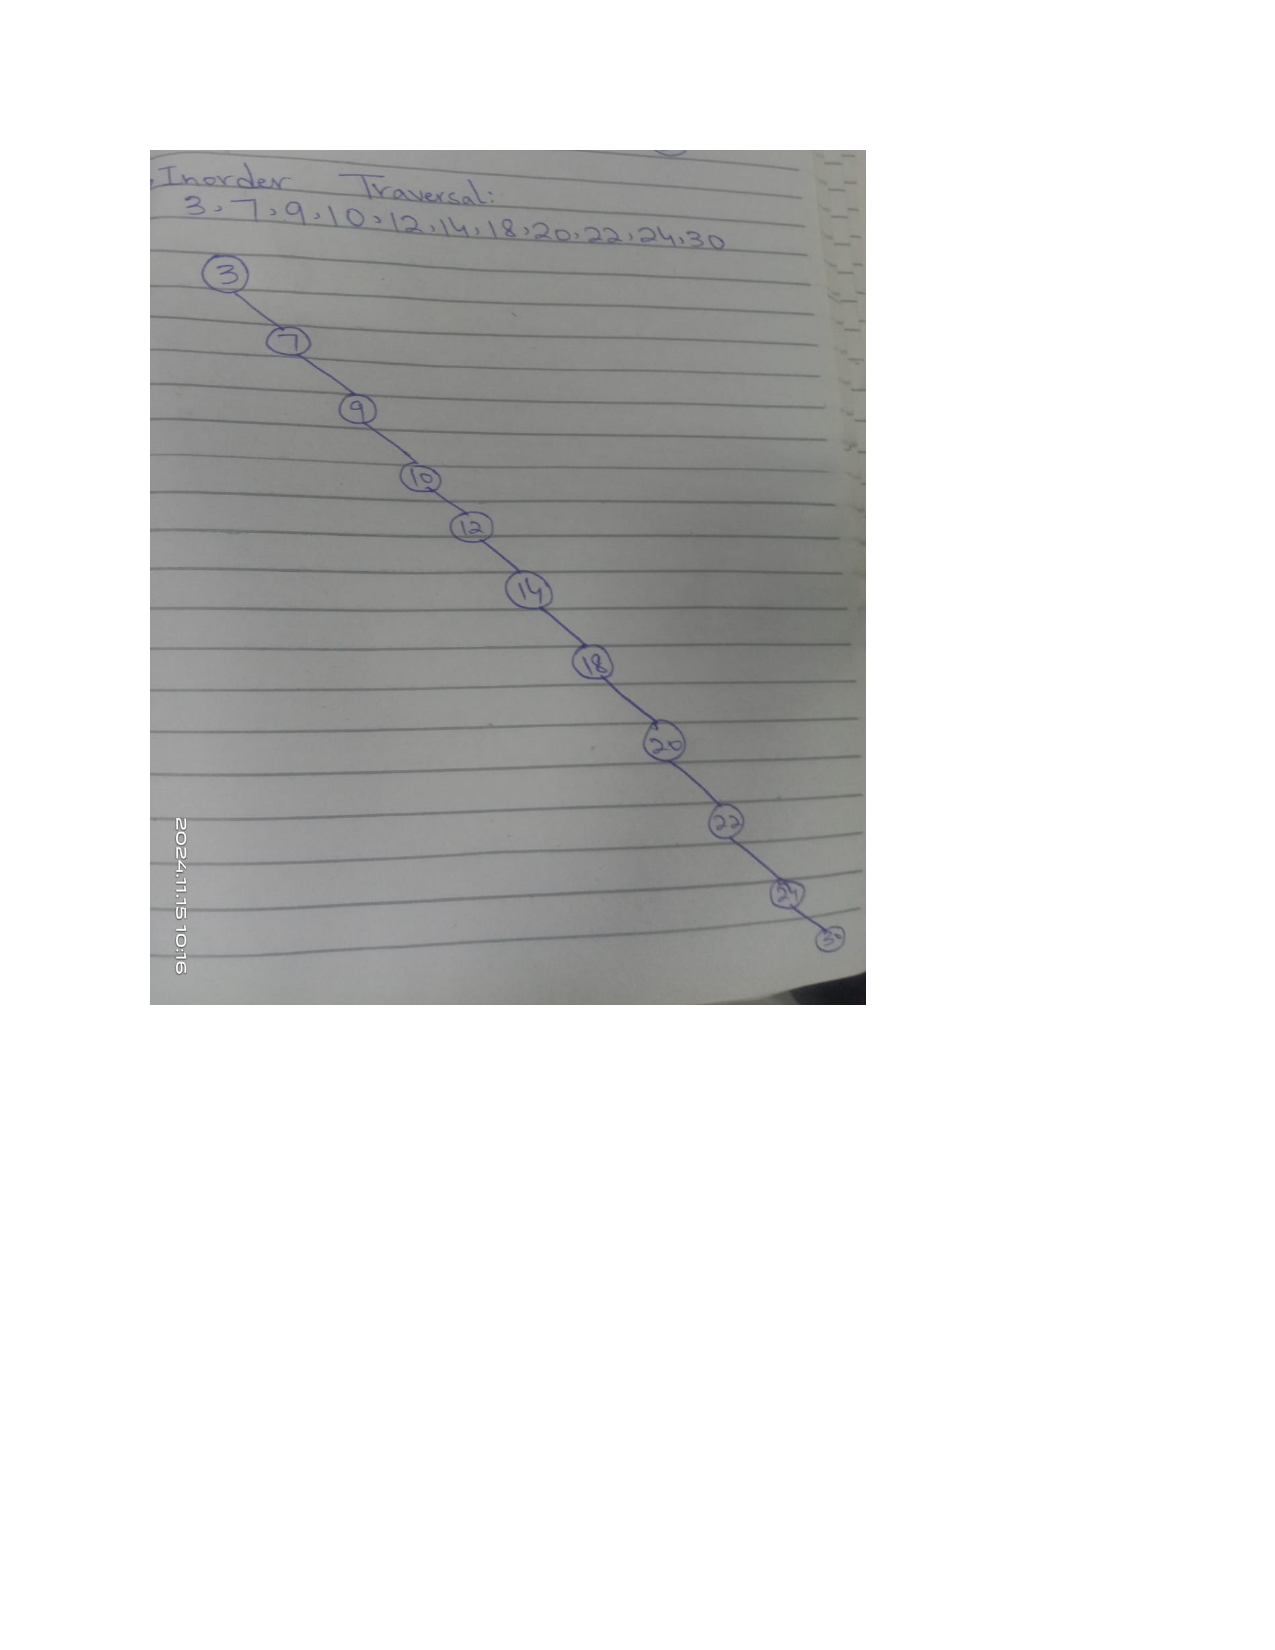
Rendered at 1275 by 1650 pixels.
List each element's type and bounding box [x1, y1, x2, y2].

picture [150, 150, 866, 1005]
